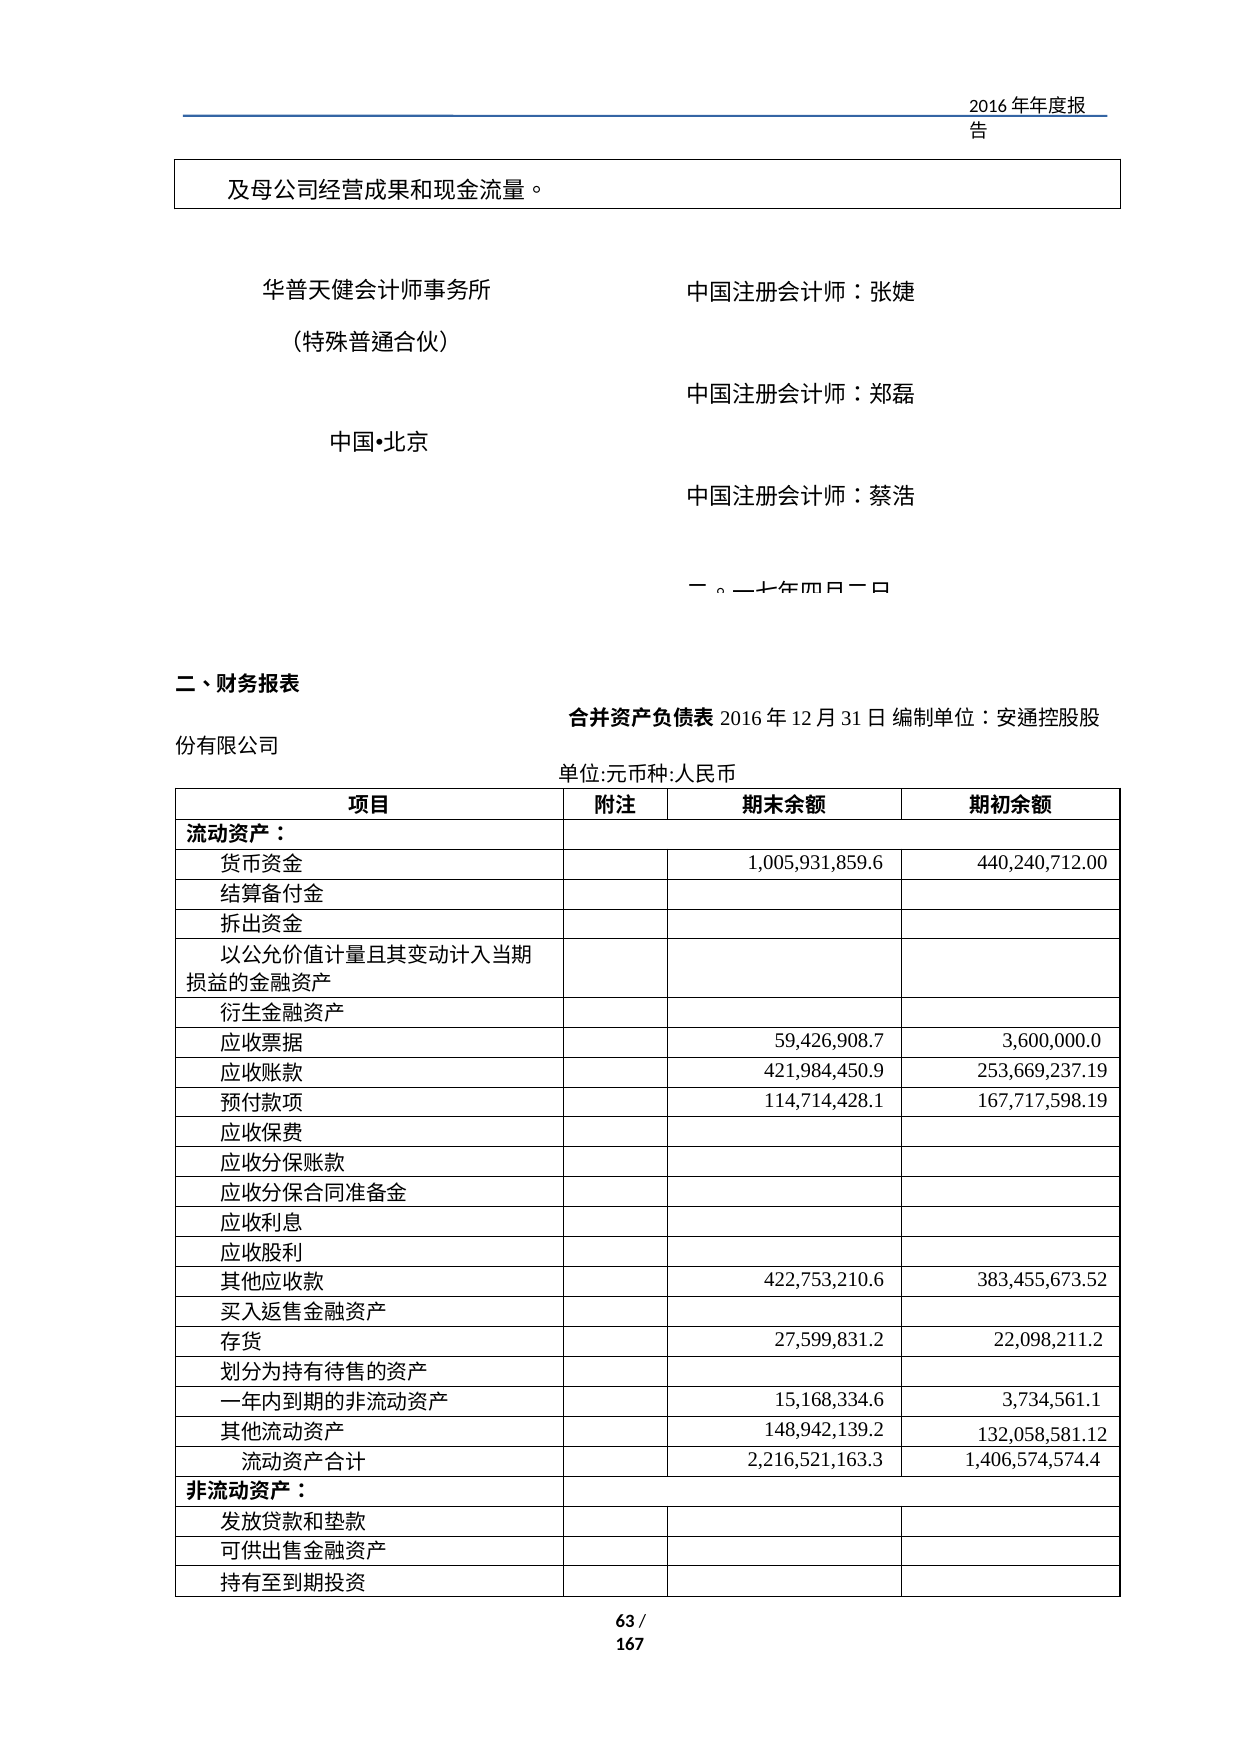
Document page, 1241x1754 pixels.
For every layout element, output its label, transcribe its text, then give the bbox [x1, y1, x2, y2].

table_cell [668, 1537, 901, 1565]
text （特殊普通合伙） [175, 326, 1120, 357]
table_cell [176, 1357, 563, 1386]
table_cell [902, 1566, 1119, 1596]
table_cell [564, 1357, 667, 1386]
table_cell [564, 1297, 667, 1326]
text 单位:元币种:人民币 [175, 759, 1120, 787]
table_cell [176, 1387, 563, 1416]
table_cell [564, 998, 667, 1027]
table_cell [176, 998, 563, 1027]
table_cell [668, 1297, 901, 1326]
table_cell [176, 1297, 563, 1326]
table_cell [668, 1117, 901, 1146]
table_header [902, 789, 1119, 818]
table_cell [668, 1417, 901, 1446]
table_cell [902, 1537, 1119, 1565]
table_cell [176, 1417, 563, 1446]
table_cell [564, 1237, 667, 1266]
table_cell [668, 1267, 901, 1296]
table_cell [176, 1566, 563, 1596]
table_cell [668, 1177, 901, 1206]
text 中国•北京 [329, 426, 1120, 457]
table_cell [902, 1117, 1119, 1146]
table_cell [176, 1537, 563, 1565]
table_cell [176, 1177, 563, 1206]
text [175, 160, 1120, 208]
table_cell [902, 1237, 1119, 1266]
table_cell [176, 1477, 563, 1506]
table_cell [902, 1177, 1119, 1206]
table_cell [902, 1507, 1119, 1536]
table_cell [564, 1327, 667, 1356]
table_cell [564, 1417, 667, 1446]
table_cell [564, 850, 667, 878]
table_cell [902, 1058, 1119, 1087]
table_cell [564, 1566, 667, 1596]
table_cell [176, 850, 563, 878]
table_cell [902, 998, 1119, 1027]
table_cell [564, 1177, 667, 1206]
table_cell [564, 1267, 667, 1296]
text 二、财务报表 [175, 670, 1120, 697]
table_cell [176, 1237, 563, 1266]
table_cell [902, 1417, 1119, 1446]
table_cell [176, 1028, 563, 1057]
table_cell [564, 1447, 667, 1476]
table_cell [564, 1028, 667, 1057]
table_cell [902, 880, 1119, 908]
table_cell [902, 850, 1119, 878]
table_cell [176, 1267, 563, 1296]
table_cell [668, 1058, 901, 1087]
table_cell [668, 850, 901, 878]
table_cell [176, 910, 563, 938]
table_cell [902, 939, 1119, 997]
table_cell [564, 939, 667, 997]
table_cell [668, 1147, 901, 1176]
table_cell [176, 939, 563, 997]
text 合并资产负债表 2016年12月31日 编制单位：安通控股股份有限公司 [175, 704, 1120, 759]
text 华普天健会计师事务所 [175, 274, 1120, 305]
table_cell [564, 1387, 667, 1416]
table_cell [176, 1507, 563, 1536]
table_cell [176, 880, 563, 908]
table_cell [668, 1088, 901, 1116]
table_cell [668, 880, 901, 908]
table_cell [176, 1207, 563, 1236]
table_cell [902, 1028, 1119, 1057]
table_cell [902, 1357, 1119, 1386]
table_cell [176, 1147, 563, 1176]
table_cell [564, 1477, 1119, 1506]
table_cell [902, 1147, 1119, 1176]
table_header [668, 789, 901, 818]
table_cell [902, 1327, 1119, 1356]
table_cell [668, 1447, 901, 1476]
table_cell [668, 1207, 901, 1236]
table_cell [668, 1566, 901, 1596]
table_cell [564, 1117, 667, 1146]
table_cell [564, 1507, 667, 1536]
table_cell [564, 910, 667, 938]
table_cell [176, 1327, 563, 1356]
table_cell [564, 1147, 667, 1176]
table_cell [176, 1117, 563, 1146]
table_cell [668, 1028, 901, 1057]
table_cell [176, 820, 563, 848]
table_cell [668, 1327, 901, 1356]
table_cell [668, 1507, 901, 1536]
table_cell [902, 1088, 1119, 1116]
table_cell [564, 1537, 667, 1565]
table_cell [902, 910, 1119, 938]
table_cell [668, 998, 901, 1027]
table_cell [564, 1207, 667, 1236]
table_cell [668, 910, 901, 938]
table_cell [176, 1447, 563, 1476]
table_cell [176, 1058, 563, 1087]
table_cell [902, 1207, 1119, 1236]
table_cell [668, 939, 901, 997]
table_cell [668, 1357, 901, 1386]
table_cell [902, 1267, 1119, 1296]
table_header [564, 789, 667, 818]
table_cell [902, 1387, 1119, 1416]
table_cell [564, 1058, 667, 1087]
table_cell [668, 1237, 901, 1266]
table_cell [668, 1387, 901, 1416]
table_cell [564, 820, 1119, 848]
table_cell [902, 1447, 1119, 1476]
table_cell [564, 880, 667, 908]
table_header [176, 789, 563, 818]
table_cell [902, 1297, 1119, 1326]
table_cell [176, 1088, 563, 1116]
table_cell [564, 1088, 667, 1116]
